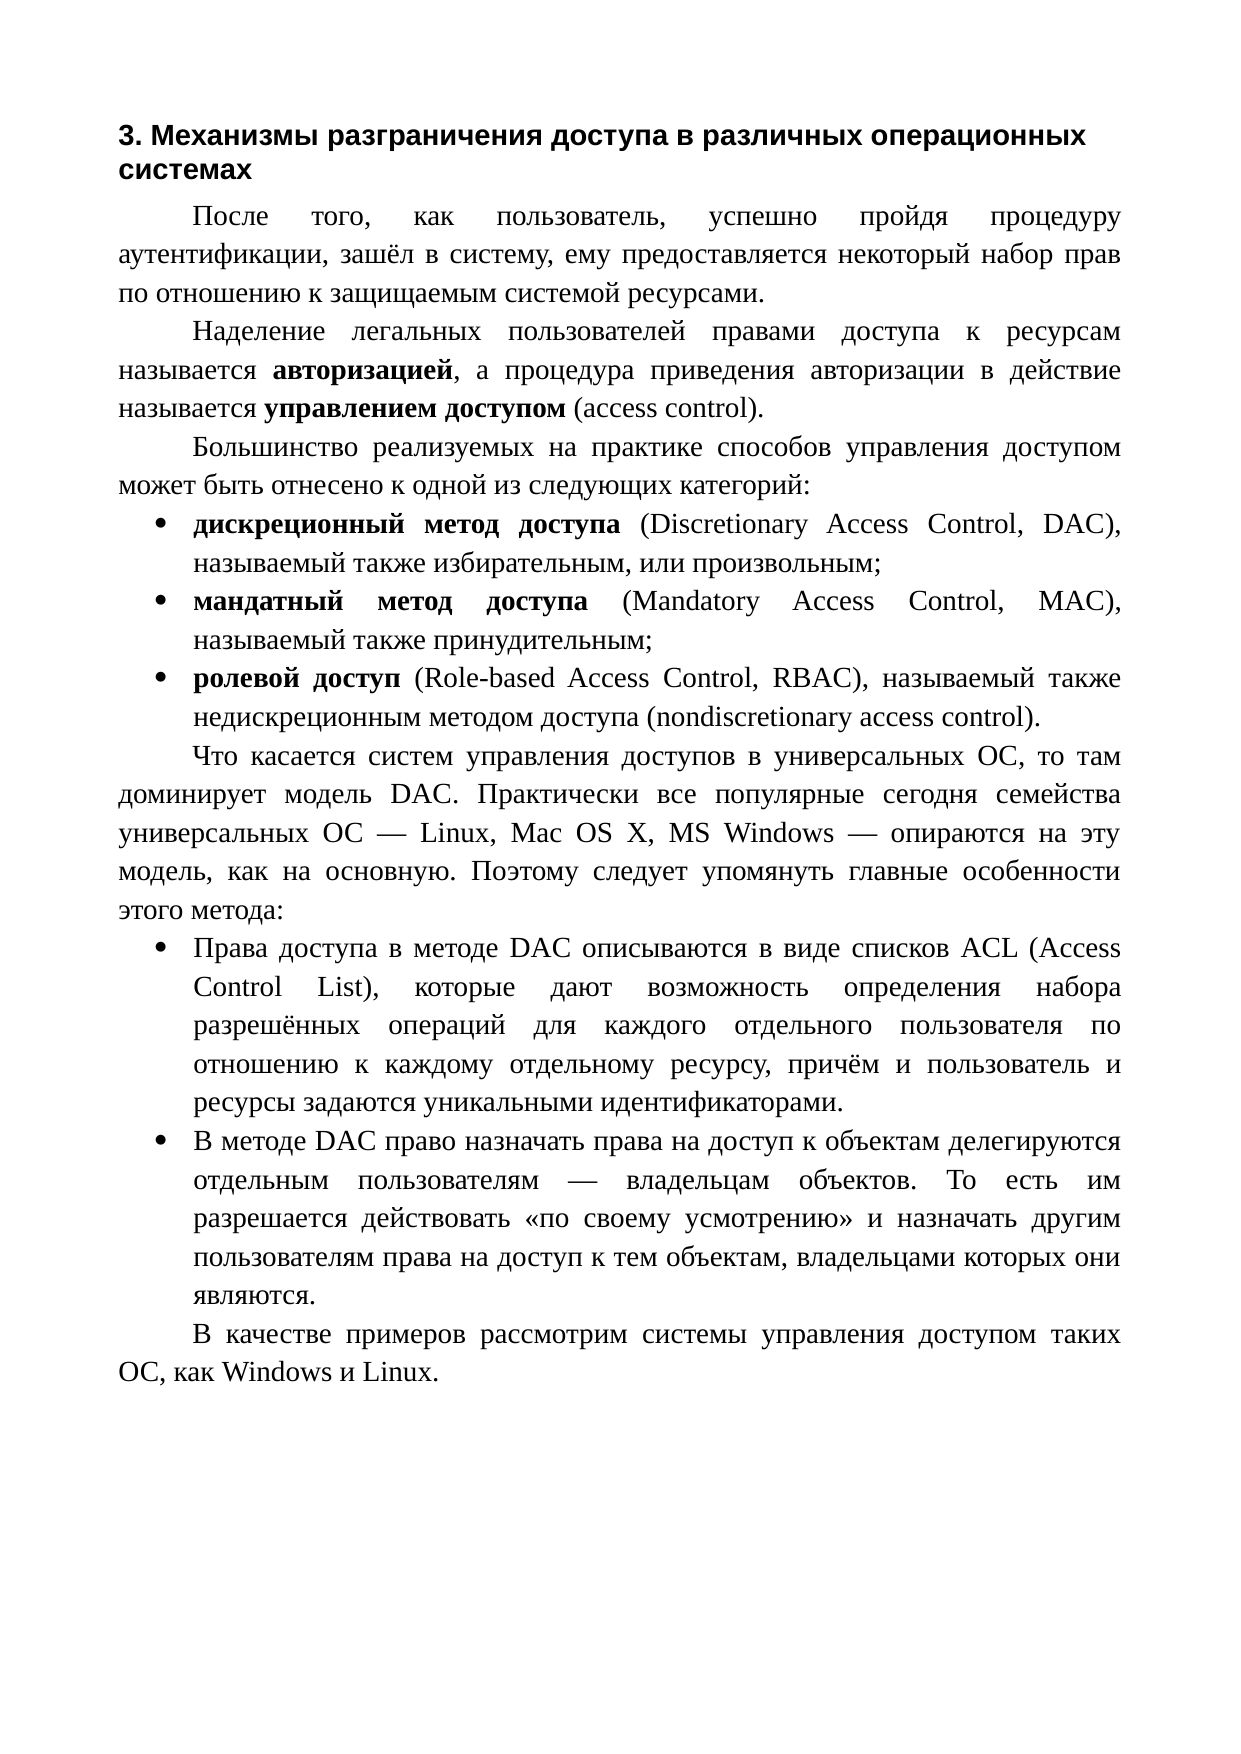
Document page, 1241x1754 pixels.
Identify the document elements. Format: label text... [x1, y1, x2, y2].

list Права доступа в методе DAC описываются в виде списков ACL (Access Control List), которые дают возможность определения набора разрешённых операций для каждого отдельного пользователя по отношению к каждому отдельному ресурсу, причём и пользователь и ресурсы задаются уникальными идентификаторами. [156, 930, 1122, 1118]
list В методе DAC право назначать права на доступ к объектам делегируются отдельным пользователям — владельцам объектов. То есть им разрешается действовать «по своему усмотрению» и назначать другим пользователям права на доступ к тем объектам, владельцами которых они являются. [156, 1123, 1122, 1311]
text Что касается систем управления доступов в универсальных ОС, то там доминирует модель DAC. Практически все популярные сегодня семейства универсальных ОС — Linux, Mac OS X, MS Windows — опираются на эту модель, как на основную. Поэтому следует упомянуть главные особенности этого метода: [118, 738, 1122, 925]
list дискреционный метод доступа (Discretionary Access Control, DAC), называемый также избирательным, или произвольным; [156, 506, 1122, 578]
text Наделение легальных пользователей правами доступа к ресурсам называется авторизацией, а процедура приведения авторизации в действие называется управлением доступом (access control). [118, 313, 1122, 424]
list мандатный метод доступа (Mandatory Access Control, MAC), называемый также принудительным; [156, 583, 1122, 655]
text Большинство реализуемых на практике способов управления доступом может быть отнесено к одной из следующих категорий: [118, 429, 1122, 501]
subtitle 3. Механизмы разграничения доступа в различных операционных системах [118, 118, 1122, 185]
text После того, как пользователь, успешно пройдя процедуру аутентификации, зашёл в систему, ему предоставляется некоторый набор прав по отношению к защищаемым системой ресурсами. [118, 198, 1122, 308]
list ролевой доступ (Role-based Access Control, RBAC), называемый также недискреционным методом доступа (nondiscretionary access control). [156, 660, 1122, 733]
text В качестве примеров рассмотрим системы управления доступом таких ОС, как Windows и Linux. [118, 1316, 1122, 1388]
